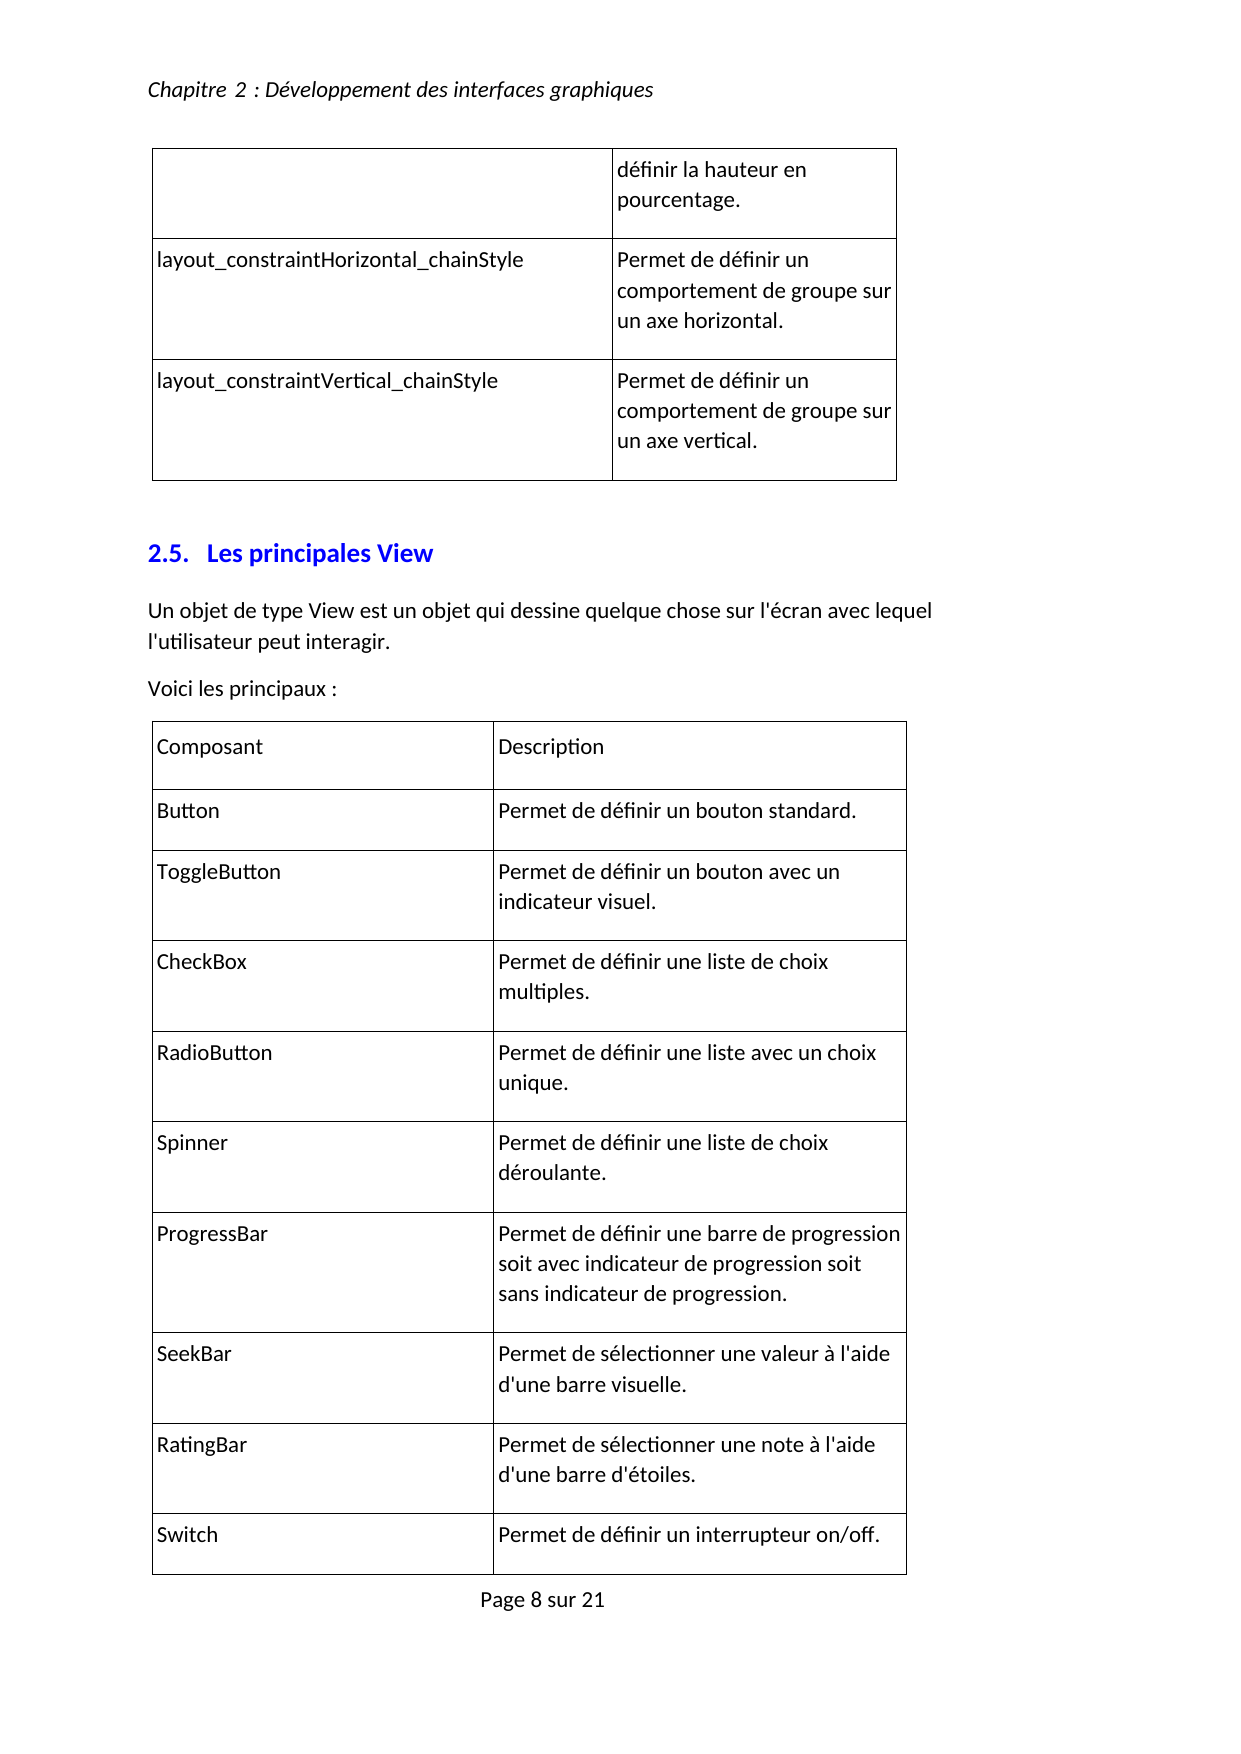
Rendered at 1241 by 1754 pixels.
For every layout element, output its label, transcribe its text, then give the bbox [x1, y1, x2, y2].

table_cell Switch [153, 1514, 493, 1574]
table_header Composant [153, 722, 493, 789]
text Voici les principaux : [148, 674, 974, 702]
table_cell Permet de définir un bouton standard. [494, 790, 906, 849]
table_cell RatingBar [153, 1424, 493, 1513]
table_cell Permet de définir un comportement de groupe sur un axe vertical. [613, 360, 896, 480]
text Un objet de type View est un objet qui dessine quelque chose sur l'écran avec lequel l'utilisateur peut interagir. [148, 597, 974, 655]
table_cell Button [153, 790, 493, 849]
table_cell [153, 149, 612, 238]
table_cell RadioButton [153, 1032, 493, 1121]
table_cell Permet de définir un comportement de groupe sur un axe horizontal. [613, 239, 896, 359]
table_cell ToggleButton [153, 851, 493, 940]
table_cell Permet de définir une barre de progression soit avec indicateur de progression soit sans indicateur de progression. [494, 1213, 906, 1332]
table_cell layout_constraintVertical_chainStyle [153, 360, 612, 480]
table_cell Permet de définir un interrupteur on/off. [494, 1514, 906, 1574]
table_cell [613, 149, 896, 238]
table_cell Permet de définir un bouton avec un indicateur visuel. [494, 851, 906, 940]
table_cell layout_constraintHorizontal_chainStyle [153, 239, 612, 359]
text Les principales View [148, 536, 974, 569]
table_cell Permet de définir une liste avec un choix unique. [494, 1032, 906, 1121]
table_cell Permet de sélectionner une valeur à l'aide d'une barre visuelle. [494, 1333, 906, 1423]
table_cell CheckBox [153, 941, 493, 1031]
table_cell Permet de définir une liste de choix déroulante. [494, 1122, 906, 1212]
table_cell Permet de sélectionner une note à l'aide d'une barre d'étoiles. [494, 1424, 906, 1513]
table_cell SeekBar [153, 1333, 493, 1423]
table_header Description [494, 722, 906, 789]
table_cell ProgressBar [153, 1213, 493, 1332]
table_cell Permet de définir une liste de choix multiples. [494, 941, 906, 1031]
table_cell Spinner [153, 1122, 493, 1212]
